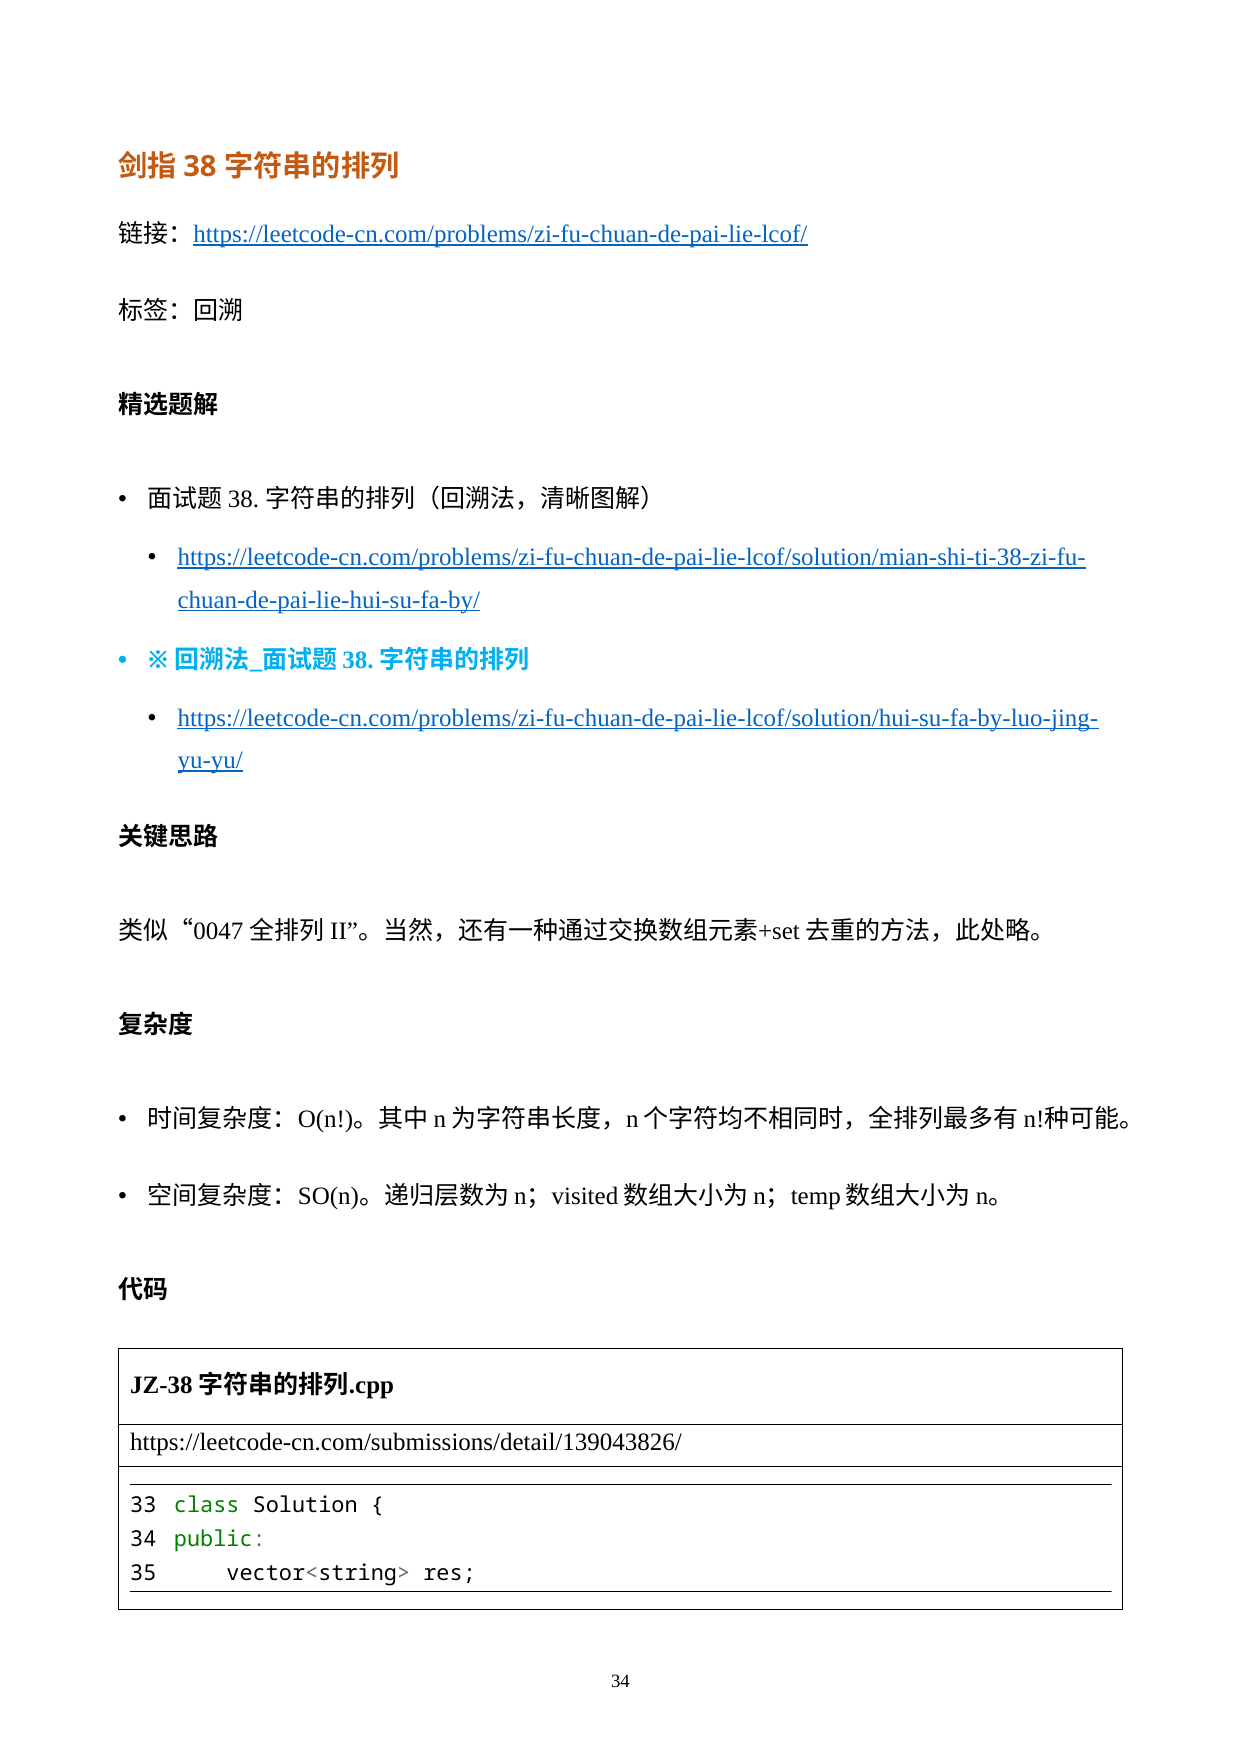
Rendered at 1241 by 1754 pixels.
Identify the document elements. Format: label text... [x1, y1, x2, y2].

text https://leetcode-cn.com/problems/zi-fu-chuan-de-pai-lie-lcof/solution/mian-shi-ti-38-zi-fu-chuan-de-pai-lie-hui-su-fa-by/ [148, 540, 1122, 616]
text 标签：回溯 [118, 275, 1122, 343]
subtitle 复杂度 [118, 989, 1097, 1057]
subtitle 代码 [118, 1253, 1097, 1321]
text https://leetcode-cn.com/problems/zi-fu-chuan-de-pai-lie-lcof/solution/hui-su-fa-by-luo-jing-yu-yu/ [148, 700, 1122, 777]
text 链接：https://leetcode-cn.com/problems/zi-fu-chuan-de-pai-lie-lcof/ [118, 198, 1122, 266]
text 面试题38. 字符串的排列（回溯法，清晰图解） [118, 463, 1122, 531]
table_header JZ-38 字符串的排列.cpp [119, 1349, 1122, 1423]
text 时间复杂度：O(n!)。其中n为字符串长度，n个字符均不相同时，全排列最多有n!种可能。 [118, 1083, 1122, 1151]
table_cell https://leetcode-cn.com/submissions/detail/139043826/ [119, 1425, 1122, 1466]
subtitle 关键思路 [118, 801, 1097, 869]
text ※ 回溯法_面试题38. 字符串的排列 [118, 623, 1122, 691]
subtitle 剑指 38 字符串的排列 [118, 130, 1097, 198]
text 空间复杂度：SO(n)。递归层数为n；visited数组大小为n；temp数组大小为n。 [118, 1159, 1122, 1227]
subtitle 精选题解 [118, 369, 1097, 437]
text 类似“0047 全排列 II”。当然，还有一种通过交换数组元素+set去重的方法，此处略。 [118, 895, 1122, 963]
